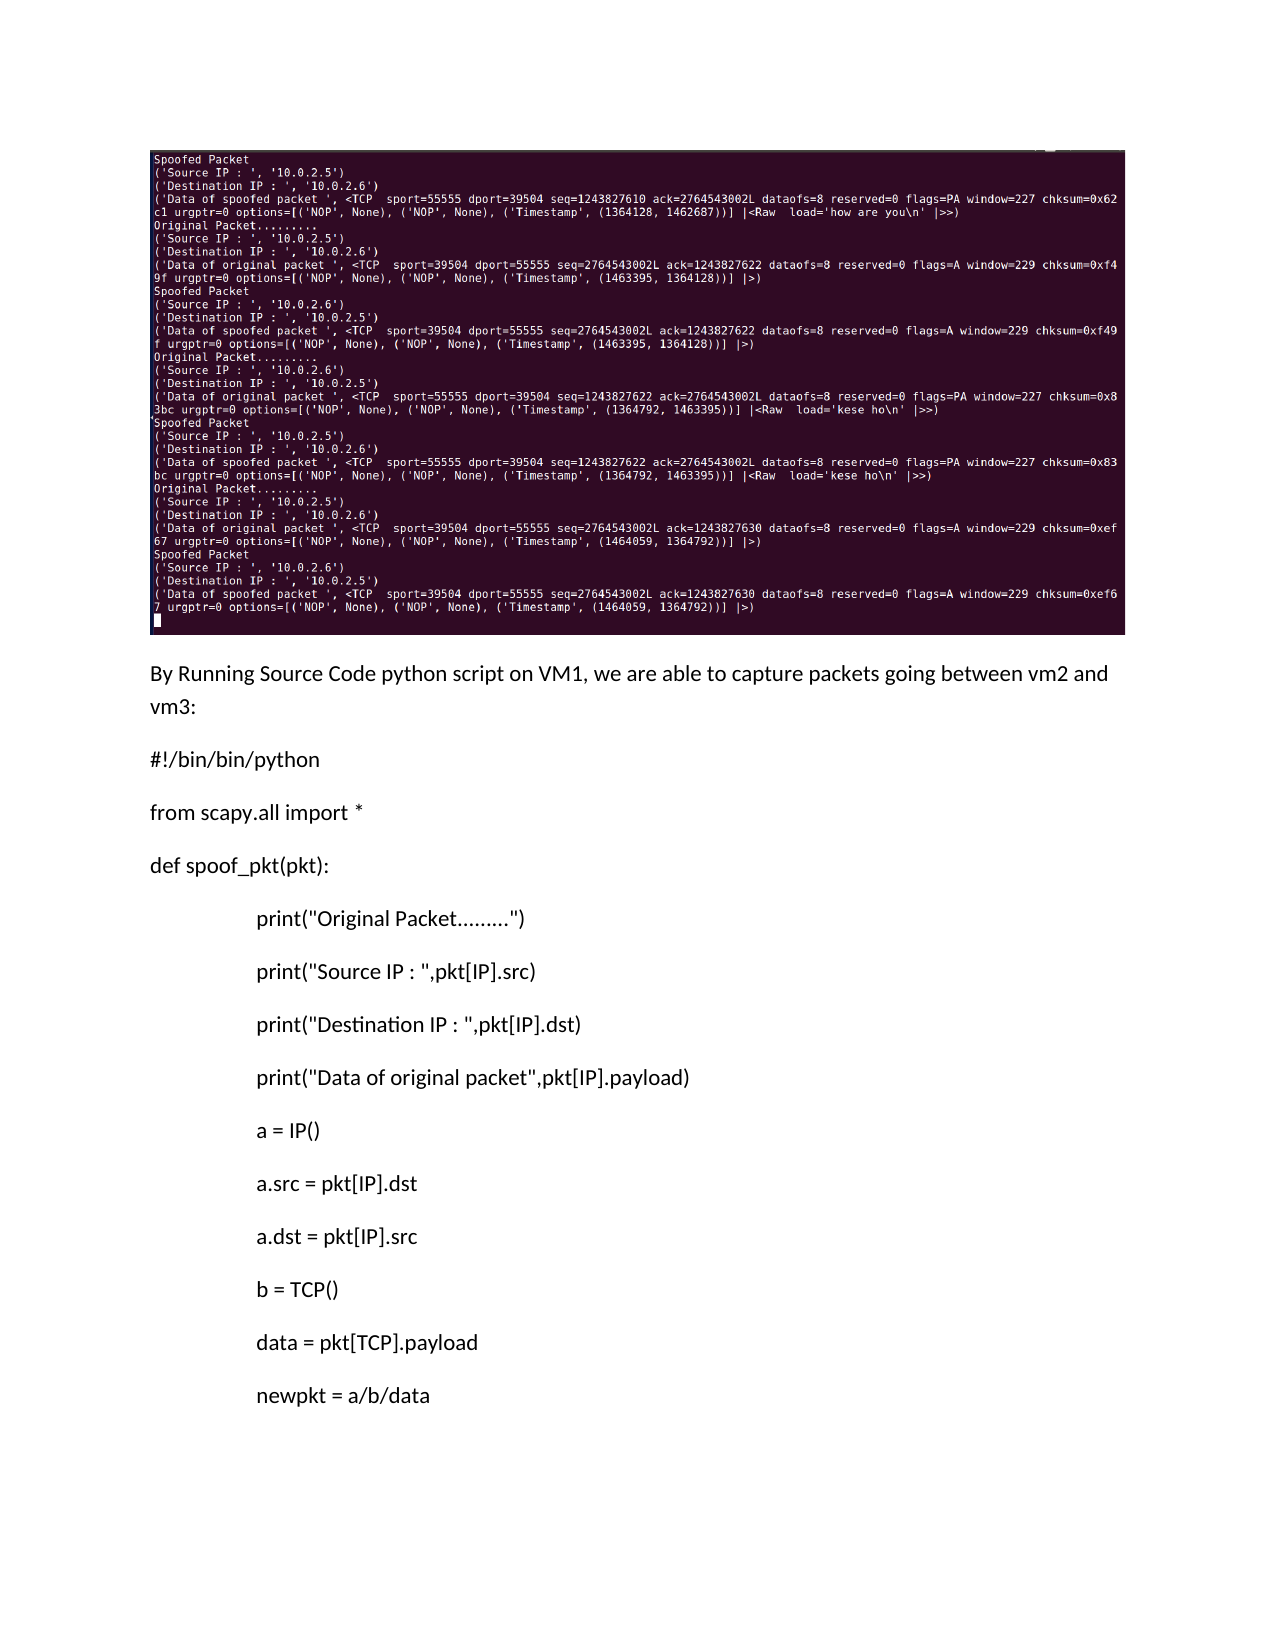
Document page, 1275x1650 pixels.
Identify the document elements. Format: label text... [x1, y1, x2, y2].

text def spoof_pkt(pkt): [150, 851, 1125, 879]
text data = pkt[TCP].payload [150, 1328, 1125, 1356]
text b = TCP() [150, 1275, 1125, 1303]
text newpkt = a/b/data [150, 1381, 1125, 1409]
text a.dst = pkt[IP].src [150, 1222, 1125, 1250]
text a.src = pkt[IP].dst [150, 1169, 1125, 1197]
text print("Original Packet.........") [150, 904, 1125, 932]
text from scapy.all import * [150, 798, 1125, 826]
text By Running Source Code python script on VM1, we are able to capture packets going between vm2 and vm3: [150, 659, 1125, 720]
picture [150, 150, 1125, 635]
text print("Data of original packet",pkt[IP].payload) [150, 1063, 1125, 1091]
text #!/bin/bin/python [150, 745, 1125, 773]
text print("Destination IP : ",pkt[IP].dst) [150, 1010, 1125, 1038]
text print("Source IP : ",pkt[IP].src) [150, 957, 1125, 985]
text a = IP() [150, 1116, 1125, 1144]
